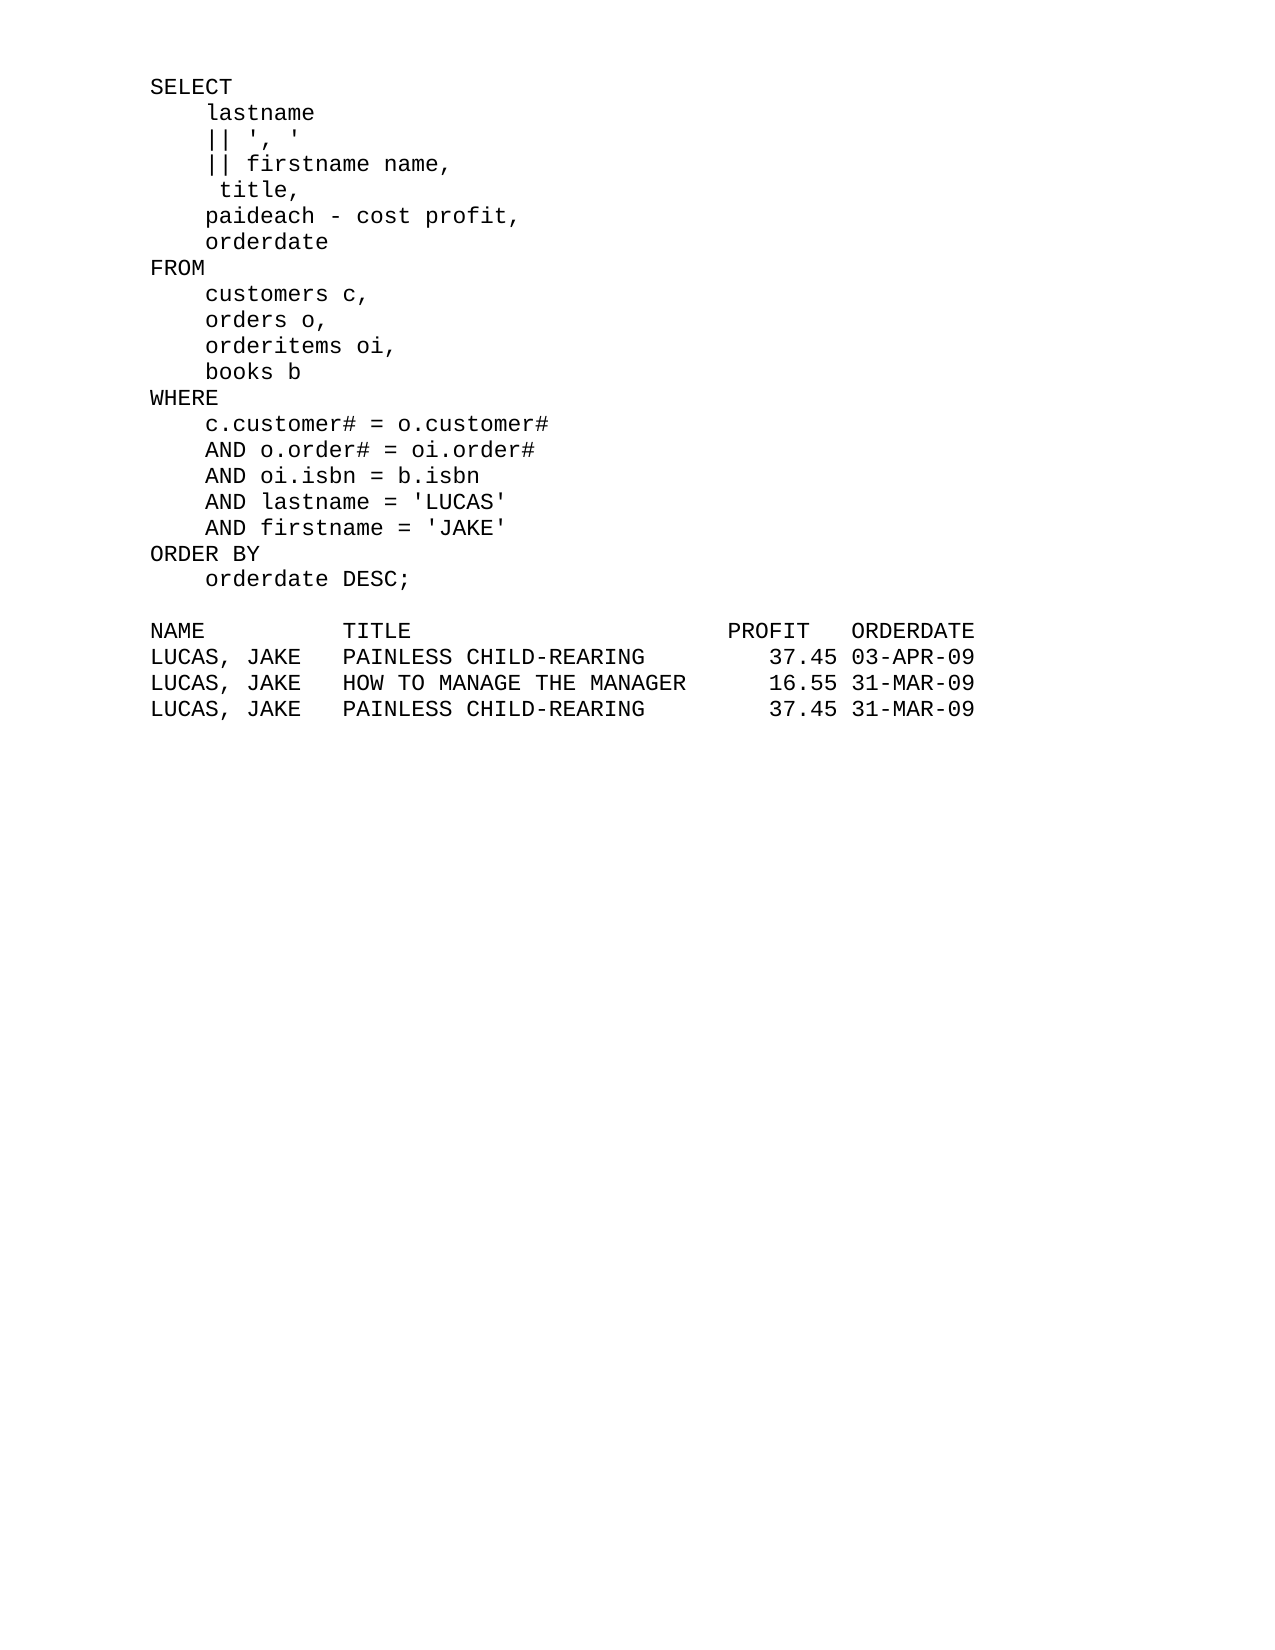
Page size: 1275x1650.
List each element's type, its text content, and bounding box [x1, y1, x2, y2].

text WHERE [150, 386, 1200, 412]
text ORDER BY [150, 542, 1200, 568]
text books b [150, 360, 1200, 386]
text AND o.order# = oi.order# [150, 438, 1200, 464]
text || ', ' [150, 127, 1200, 153]
text LUCAS, JAKE HOW TO MANAGE THE MANAGER 16.55 31-MAR-09 [150, 672, 1200, 697]
text orders o, [150, 308, 1200, 334]
text AND firstname = 'JAKE' [150, 516, 1200, 542]
text orderdate DESC; [150, 568, 1200, 594]
text NAME TITLE PROFIT ORDERDATE [150, 620, 1200, 646]
text FROM [150, 257, 1200, 282]
text lastname [150, 101, 1200, 127]
text SELECT [150, 75, 1200, 101]
text orderitems oi, [150, 334, 1200, 360]
text AND lastname = 'LUCAS' [150, 490, 1200, 516]
text AND oi.isbn = b.isbn [150, 464, 1200, 490]
text LUCAS, JAKE PAINLESS CHILD-REARING 37.45 03-APR-09 [150, 646, 1200, 672]
text LUCAS, JAKE PAINLESS CHILD-REARING 37.45 31-MAR-09 [150, 697, 1200, 723]
text orderdate [150, 231, 1200, 257]
text c.customer# = o.customer# [150, 412, 1200, 438]
text customers c, [150, 282, 1200, 308]
text || firstname name, [150, 153, 1200, 179]
text paideach - cost profit, [150, 205, 1200, 231]
text title, [150, 179, 1200, 205]
